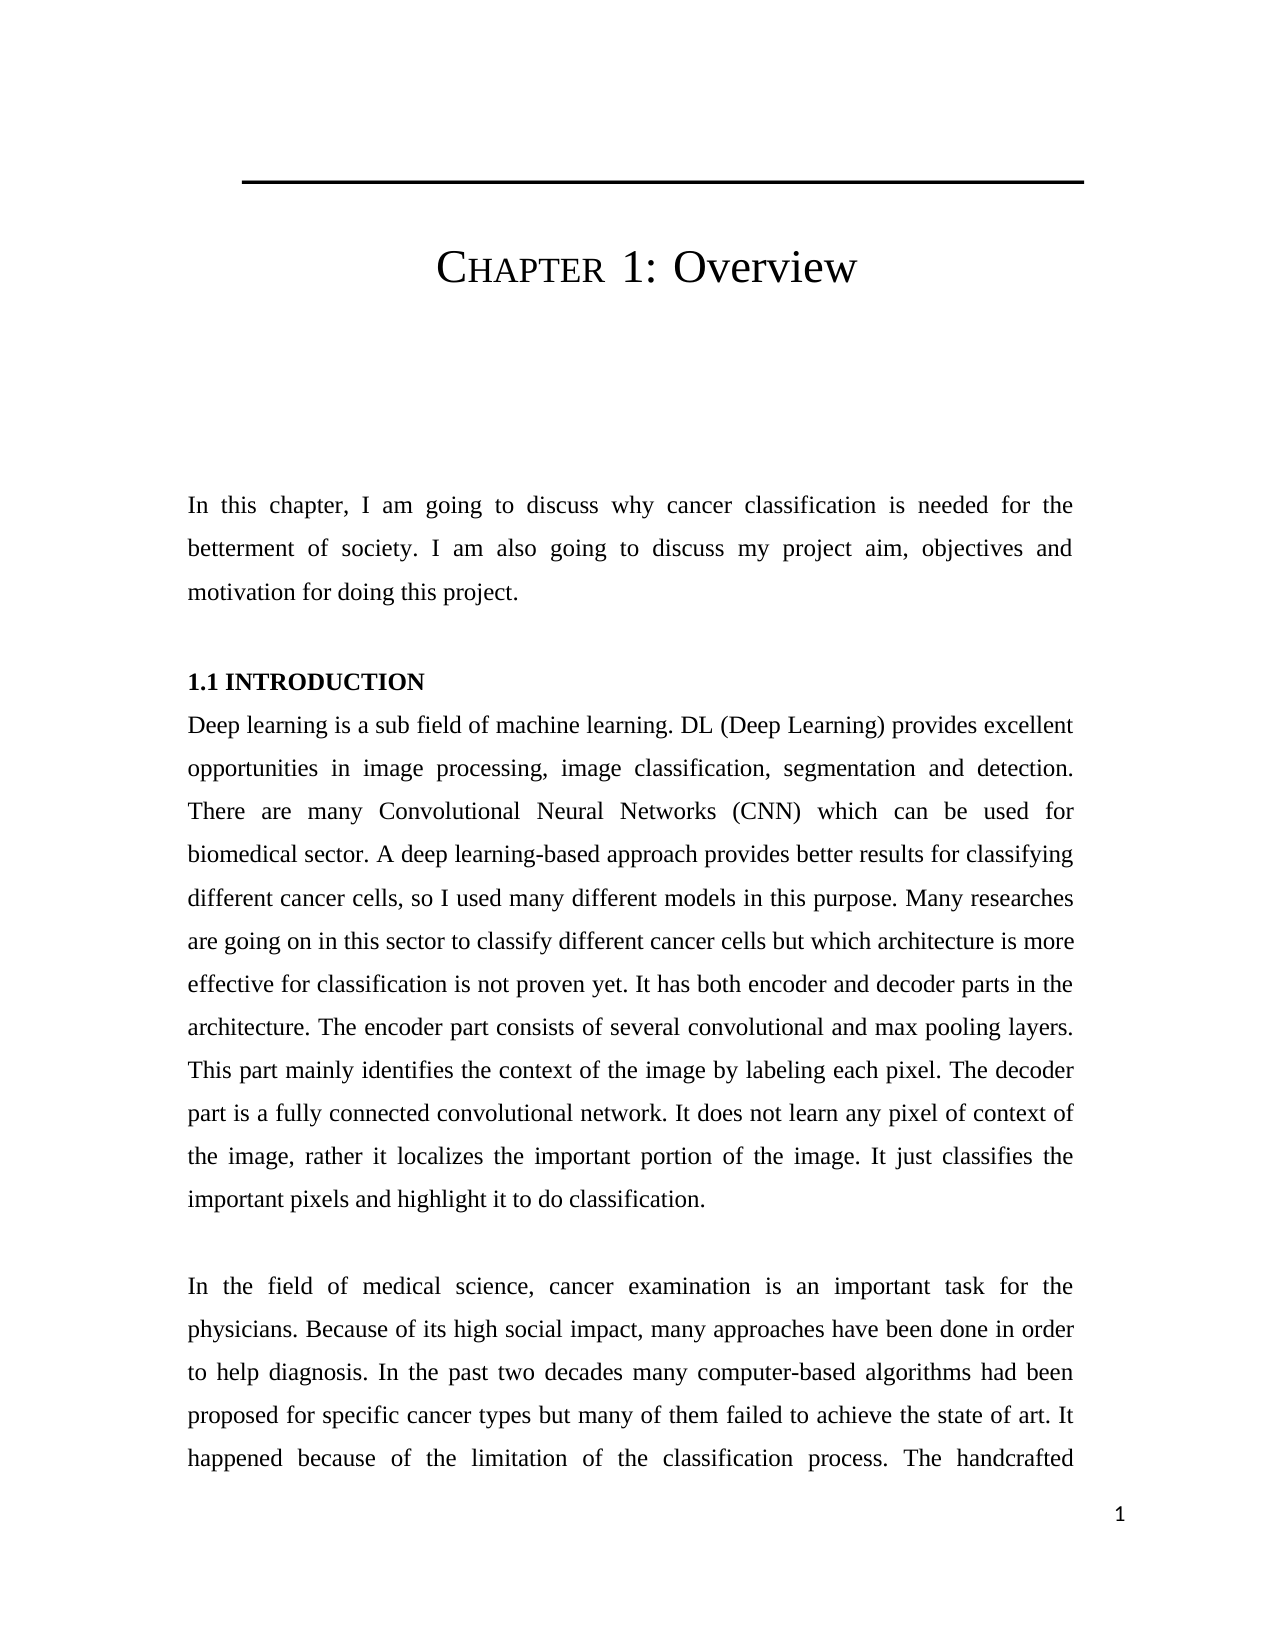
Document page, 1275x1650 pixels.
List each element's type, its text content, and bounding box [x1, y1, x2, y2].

subtitle 1.1 INTRODUCTION [187, 667, 1125, 696]
picture [241, 180, 1085, 184]
text In this chapter, I am going to discuss why cancer classification is needed for the betterment of society. I am also going to discuss my project aim, objectives and motivation for doing this project. [187, 490, 1074, 605]
text CHAPTER 1: Overview [412, 238, 1125, 292]
text Deep learning is a sub field of machine learning. DL (Deep Learning) provides excellent opportunities in image processing, image classification, segmentation and detection. There are many Convolutional Neural Networks (CNN) which can be used for biomedical sector. A deep learning-based approach provides better results for classifying different cancer cells, so I used many different models in this purpose. Many researches are going on in this sector to classify different cancer cells but which architecture is more effective for classification is not proven yet. It has both encoder and decoder parts in the architecture. The encoder part consists of several convolutional and max pooling layers. This part mainly identifies the context of the image by labeling each pixel. The decoder part is a fully connected convolutional network. It does not learn any pixel of context of the image, rather it localizes the important portion of the image. It just classifies the important pixels and highlight it to do classification. [187, 710, 1074, 1213]
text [187, 1271, 1074, 1472]
